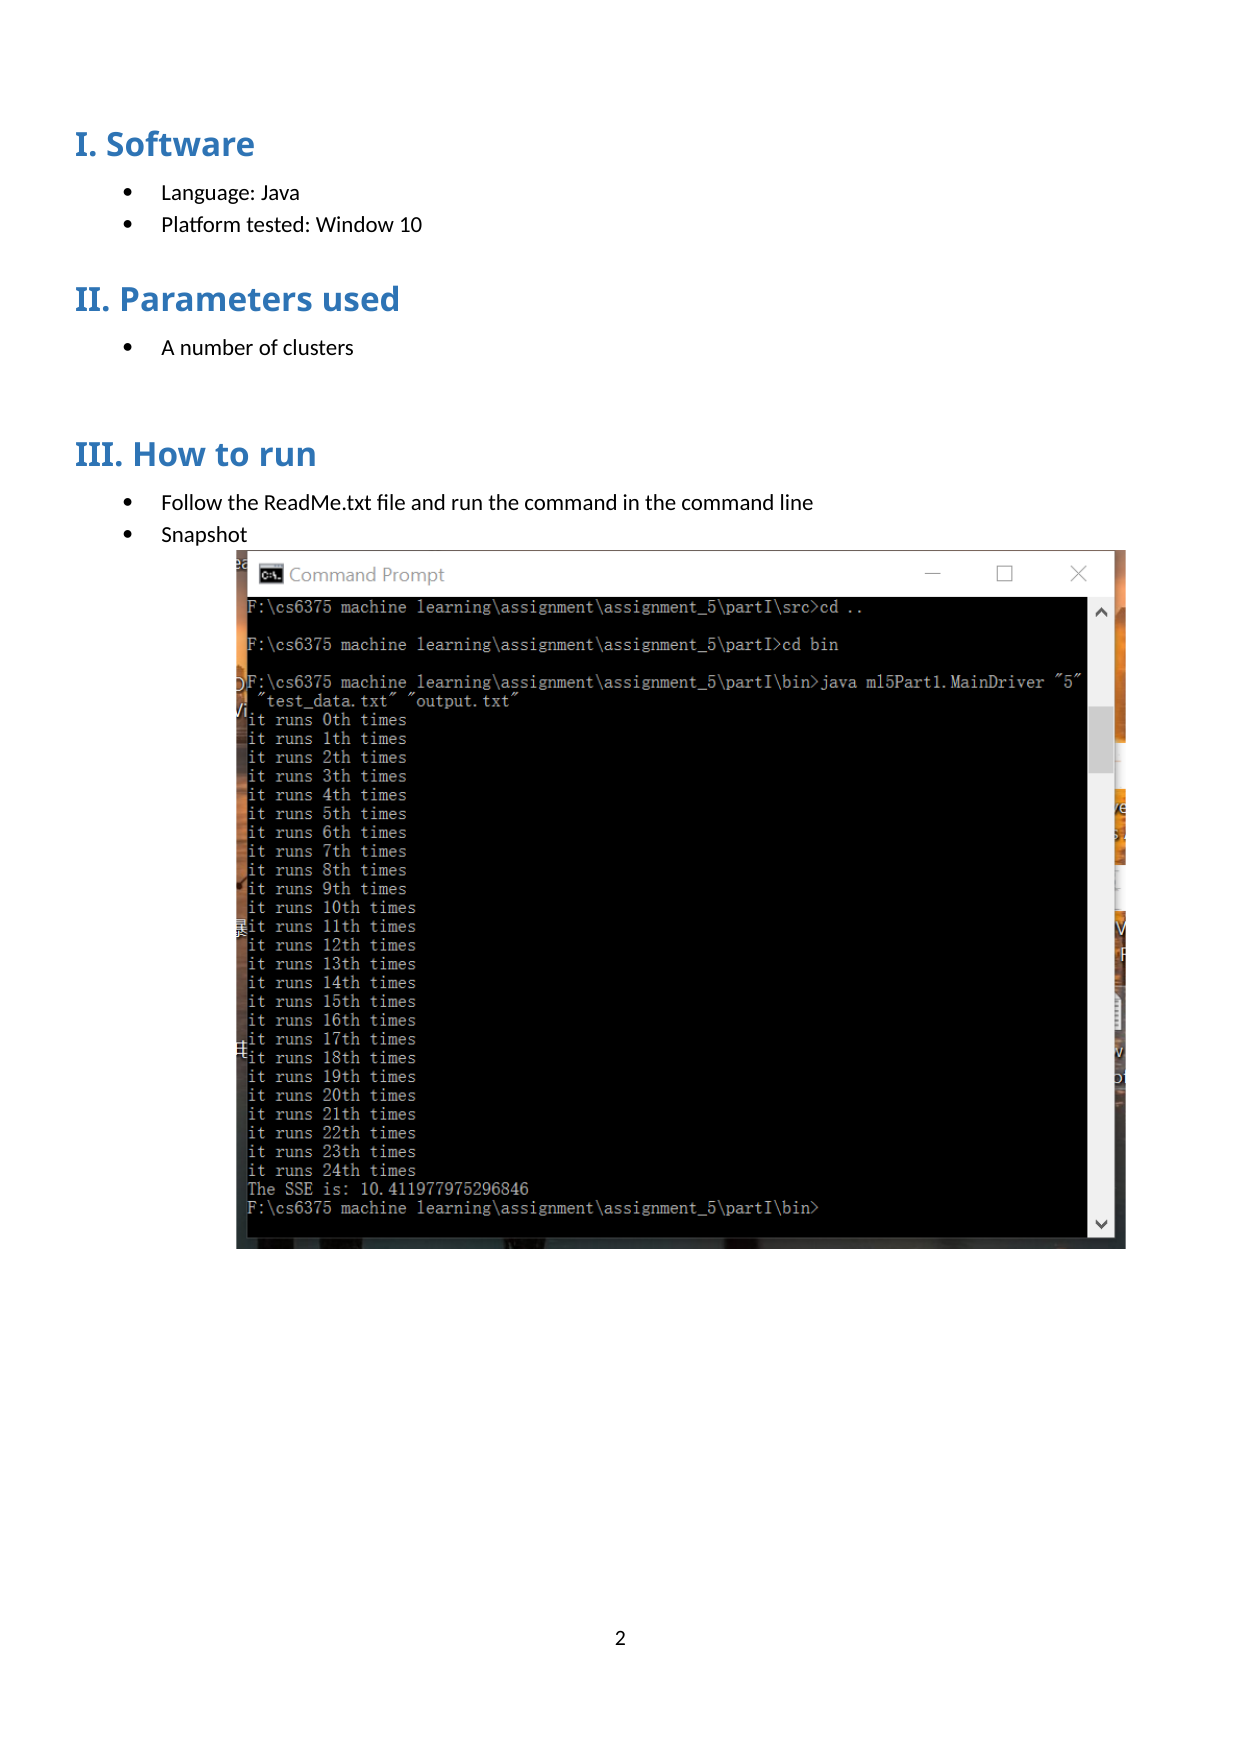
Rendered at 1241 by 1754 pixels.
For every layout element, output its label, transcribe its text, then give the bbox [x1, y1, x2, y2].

list Language: Java [124, 176, 1165, 208]
list Snapshot [124, 518, 1165, 551]
subtitle I. Software [75, 111, 1165, 176]
subtitle III. How to run [75, 421, 1165, 486]
list Follow the ReadMe.txt file and run the command in the command line [124, 486, 1165, 518]
subtitle II. Parameters used [75, 266, 1165, 331]
picture [236, 550, 1126, 1249]
list Platform tested: Window 10 [124, 208, 1165, 241]
list A number of clusters [124, 331, 1165, 363]
